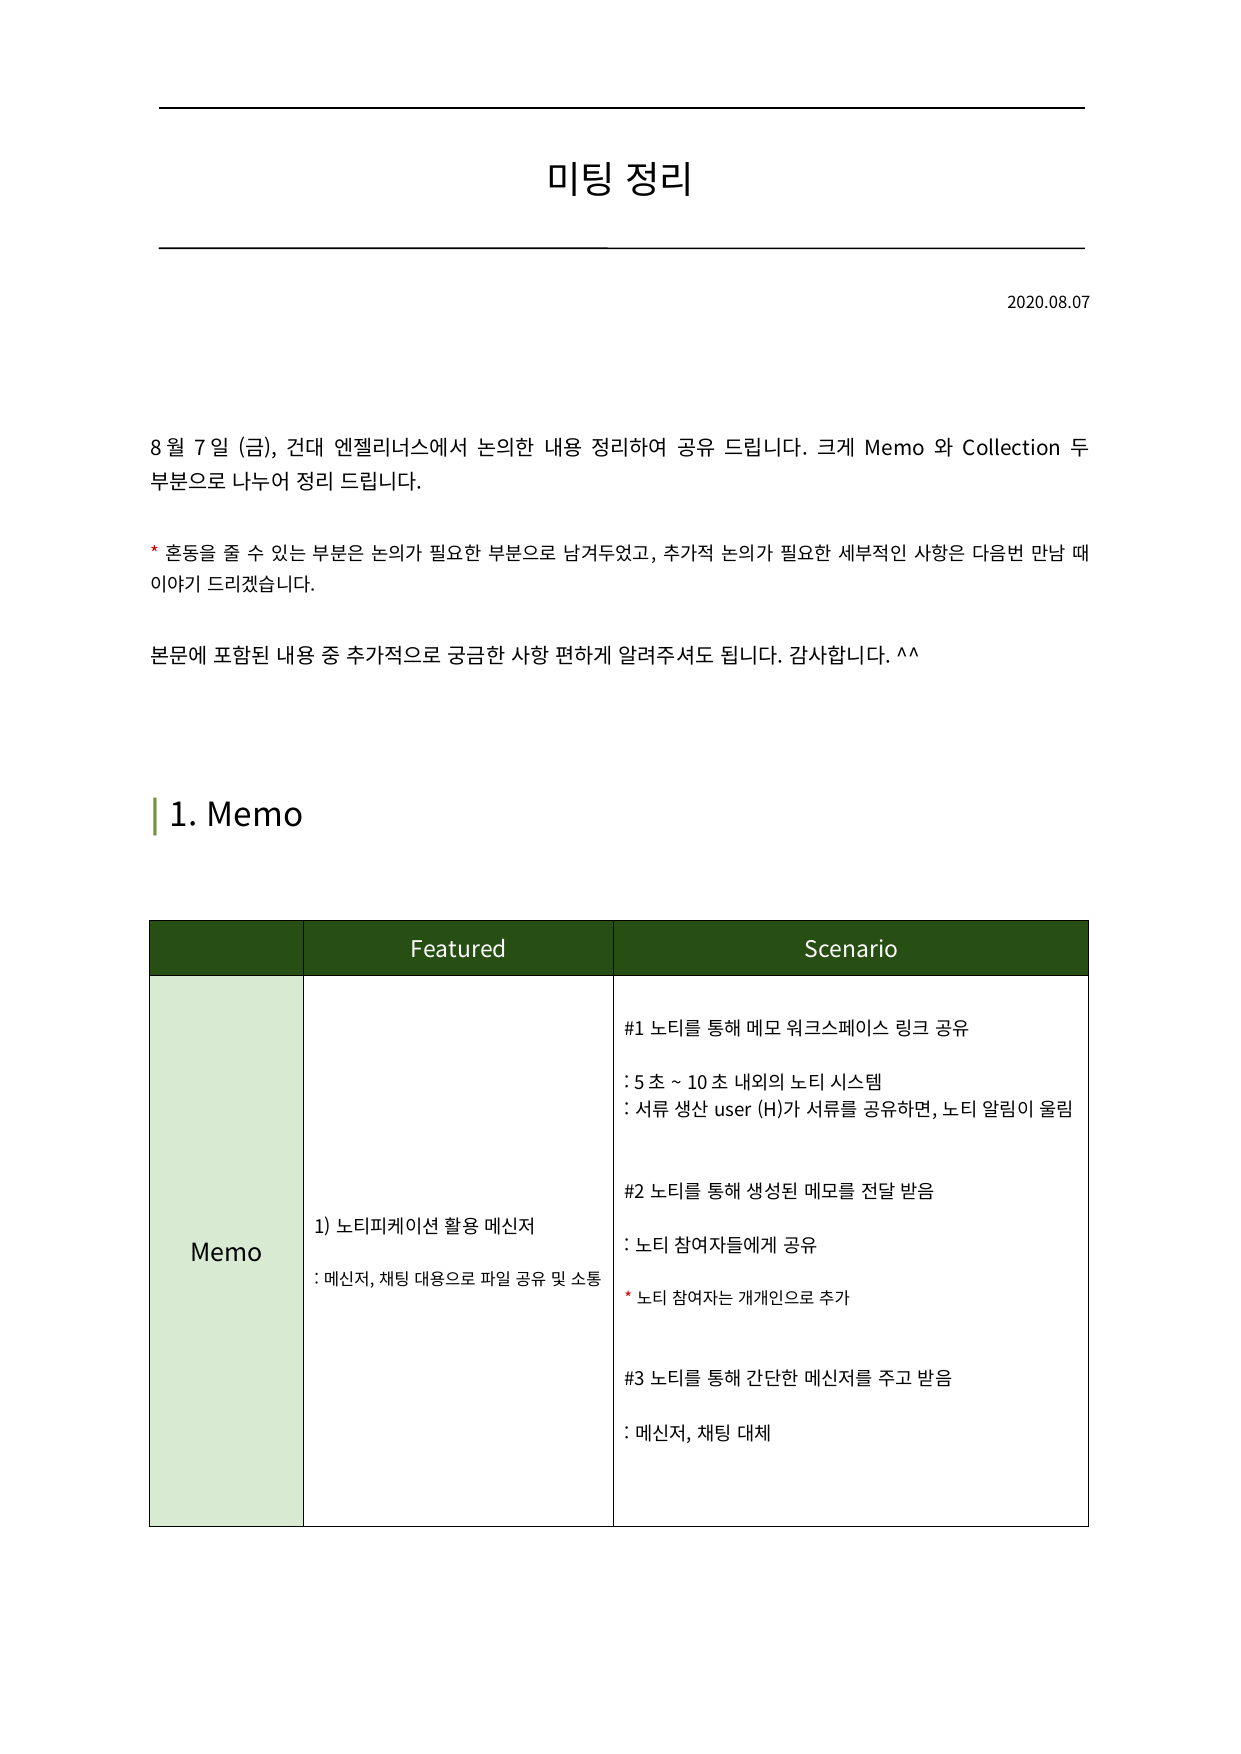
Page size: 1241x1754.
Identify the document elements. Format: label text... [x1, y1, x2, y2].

table_header [150, 921, 303, 975]
table_cell 1) 노티피케이션 활용 메신저 : 메신저, 채팅 대용으로 파일 공유 및 소통 [304, 976, 613, 1526]
table_header Featured [304, 921, 613, 975]
table_cell #1 노티를 통해 메모 워크스페이스 링크 공유 : 5초 ~ 10초 내외의 노티 시스템 : 서류 생산 user (H)가 서류를 공유하면, 노티 알림이 울림 #2 노티를 통해 생성된 메모를 전달 받음 : 노티 참여자들에게 공유 * 노티 참여자는 개개인으로 추가 #3 노티를 통해 간단한 메신저를 주고 받음 : 메신저, 채팅 대체 [614, 976, 1088, 1526]
text | 1. Memo [150, 788, 1090, 836]
text 2020.08.07 [150, 289, 1090, 313]
text 본문에 포함된 내용 중 추가적으로 궁금한 사항 편하게 알려주셔도 됩니다. 감사합니다. ^^ [150, 639, 1090, 669]
table_cell Memo [150, 976, 303, 1526]
table_header Scenario [614, 921, 1088, 975]
text 8월 7일 (금), 건대 엔젤리너스에서 논의한 내용 정리하여 공유 드립니다. 크게 Memo 와 Collection 두 부분으로 나누어 정리 드립니다. [150, 431, 1090, 496]
text * 혼동을 줄 수 있는 부분은 논의가 필요한 부분으로 남겨두었고, 추가적 논의가 필요한 세부적인 사항은 다음번 만남 때 이야기 드리겠습니다. [150, 538, 1090, 597]
text 미팅 정리 [150, 150, 1090, 204]
